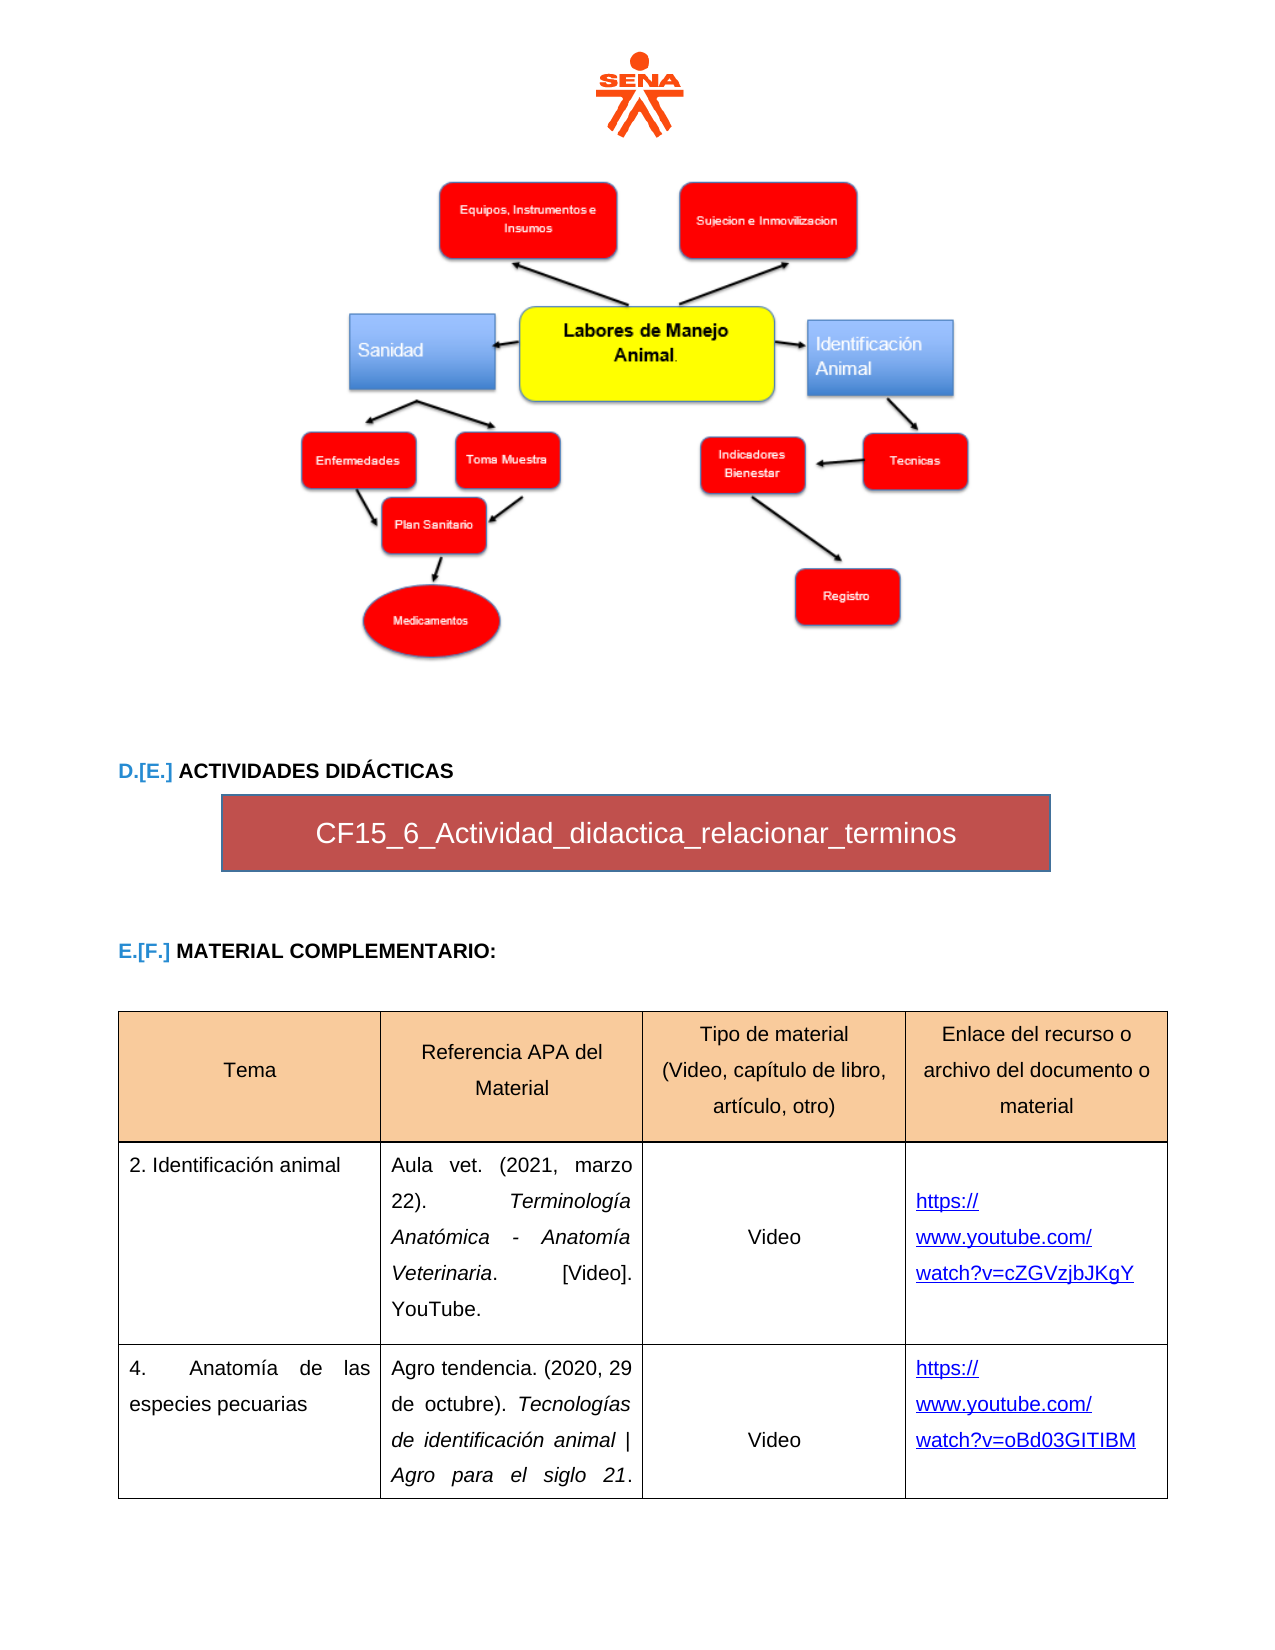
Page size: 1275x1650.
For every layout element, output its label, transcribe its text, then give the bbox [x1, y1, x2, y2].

table_cell https://www.youtube.com/watch?v=cZGVzjbJKgY [906, 1143, 1167, 1344]
table_header Referencia APA del Material [381, 1012, 642, 1141]
picture [585, 48, 690, 142]
table_cell Video [643, 1345, 905, 1498]
table_cell https://www.youtube.com/watch?v=oBd03GITIBM [906, 1345, 1167, 1498]
list ACTIVIDADES DIDÁCTICAS [118, 759, 1157, 783]
table_cell 4. Anatomía de las especies pecuarias [119, 1345, 380, 1498]
table_cell 2. Identificación animal [119, 1143, 380, 1344]
table_header Tema [119, 1012, 380, 1141]
table_header Tipo de material (Video, capítulo de libro, artículo, otro) [643, 1012, 905, 1141]
table_cell Agro tendencia. (2020, 29 de octubre). Tecnologías de identificación animal | Agro para el siglo 21. [Video]. YouTube. [381, 1345, 642, 1498]
picture [300, 177, 976, 674]
list MATERIAL COMPLEMENTARIO: [118, 939, 1157, 963]
table_header Enlace del recurso o archivo del documento o material [906, 1012, 1167, 1141]
table_cell Video [643, 1143, 905, 1344]
table_cell Aula vet. (2021, marzo 22). Terminología Anatómica - Anatomía Veterinaria. [Video]. YouTube. [381, 1143, 642, 1344]
